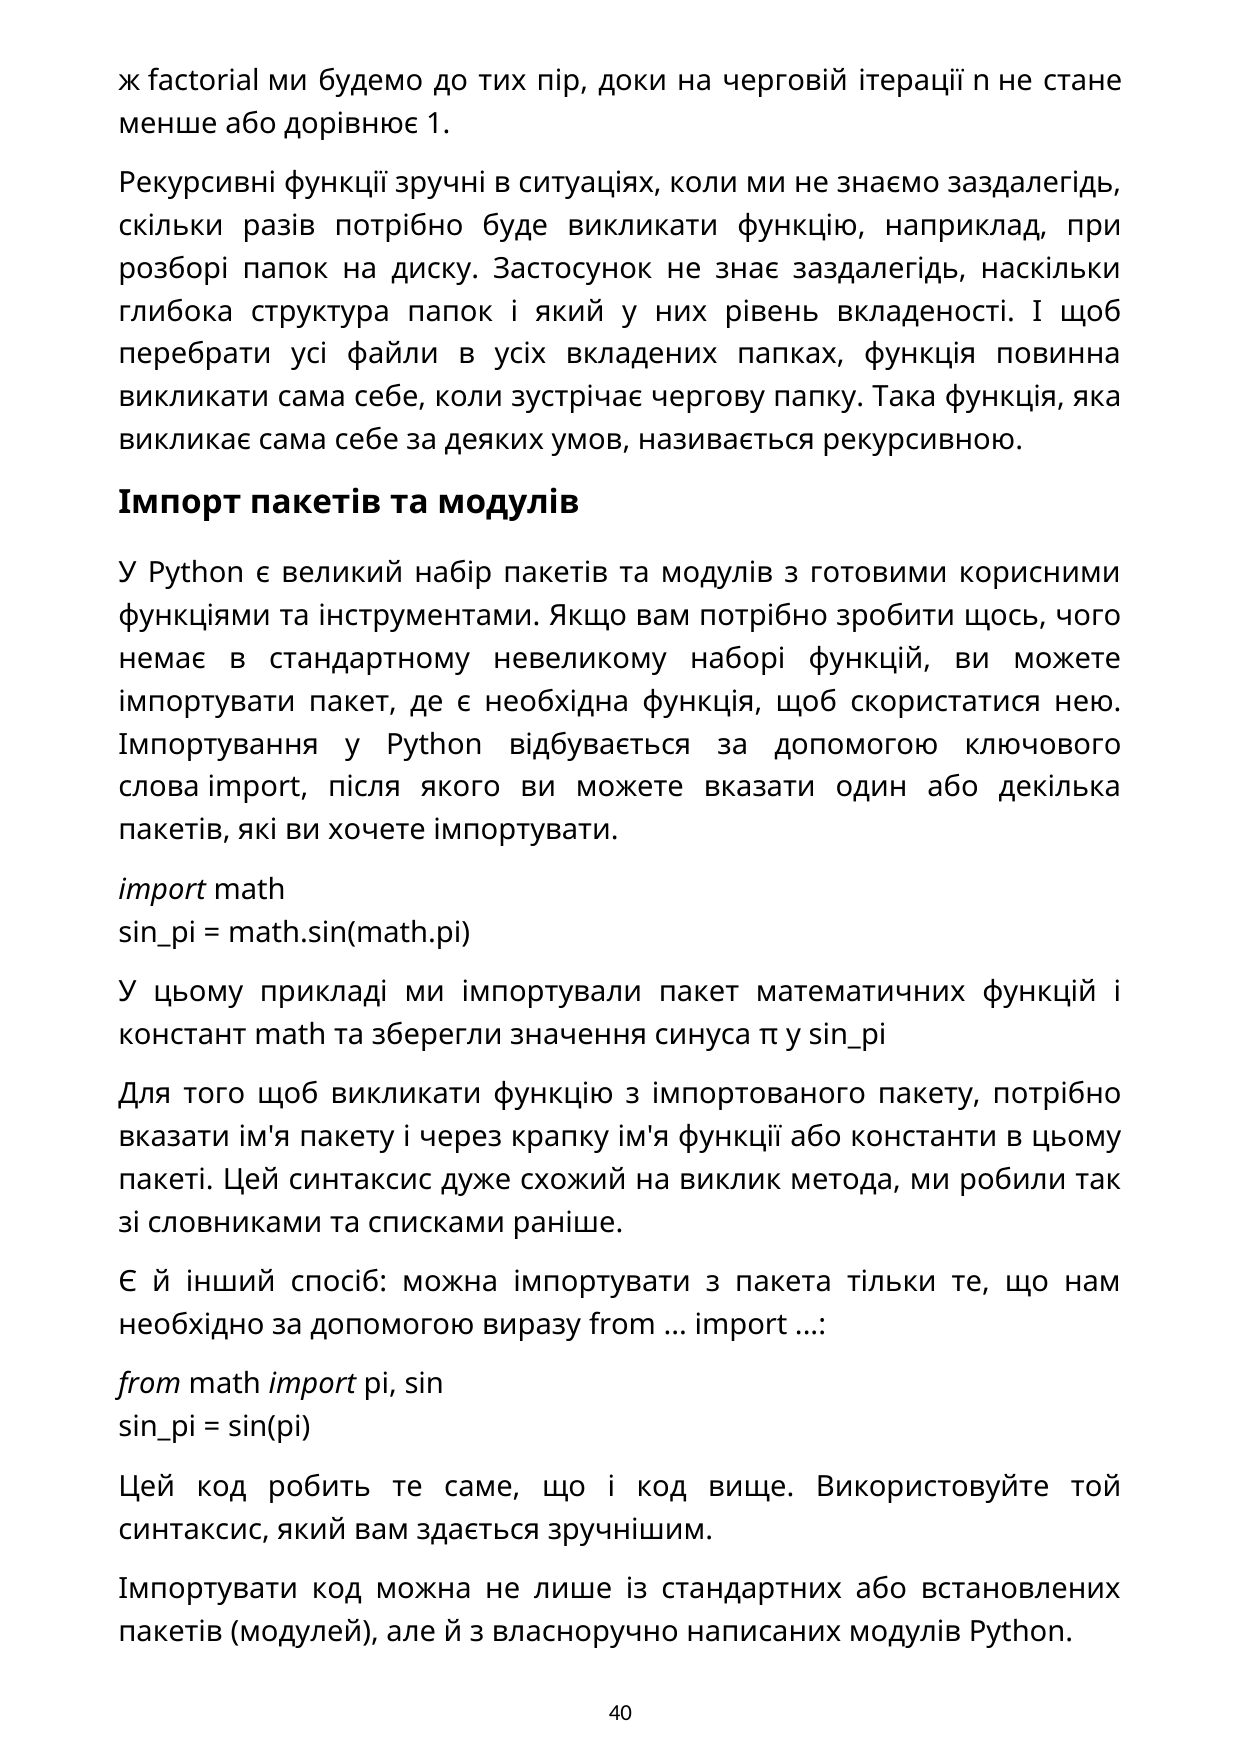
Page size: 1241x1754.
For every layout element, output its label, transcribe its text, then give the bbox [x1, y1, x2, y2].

text Для того щоб викликати функцію з імпортованого пакету, потрібно вказати ім'я пакету і через крапку ім'я функції або константи в цьому пакеті. Цей синтаксис дуже схожий на виклик метода, ми робили так зі словниками та списками раніше. [118, 1073, 1122, 1241]
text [118, 59, 1122, 142]
text У Python є великий набір пакетів та модулів з готовими корисними функціями та інструментами. Якщо вам потрібно зробити щось, чого немає в стандартному невеликому наборі функцій, ви можете імпортувати пакет, де є необхідна функція, щоб скористатися нею. Імпортування у Python відбувається за допомогою ключового слова import, після якого ви можете вказати один або декілька пакетів, які ви хочете імпортувати. [118, 552, 1122, 848]
text Рекурсивні функції зручні в ситуаціях, коли ми не знаємо заздалегідь, скільки разів потрібно буде викликати функцію, наприклад, при розборі папок на диску. Застосунок не знає заздалегідь, наскільки глибока структура папок і який у них рівень вкладеності. І щоб перебрати усі файли в усіх вкладених папках, функція повинна викликати сама себе, коли зустрічає чергову папку. Така функція, яка викликає сама себе за деяких умов, називається рекурсивною. [118, 161, 1122, 458]
text Цей код робить те саме, що і код вище. Використовуйте той синтаксис, який вам здається зручнішим. [118, 1465, 1122, 1548]
text Імпортувати код можна не лише із стандартних або встановлених пакетів (модулей), але й з власноручно написаних модулів Python. [118, 1567, 1122, 1650]
subtitle Імпорт пакетів та модулів​ [118, 478, 1122, 523]
text import math sin_pi = math.sin(math.pi) [118, 868, 1122, 951]
text Є й інший спосіб: можна імпортувати з пакета тільки те, що нам необхідно за допомогою виразу from ... import ...: [118, 1261, 1122, 1343]
text У цьому прикладі ми імпортували пакет математичних функцій і констант math та зберегли значення синуса π у sin_pi [118, 970, 1122, 1053]
text from math import pi, sin sin_pi = sin(pi) [118, 1363, 1122, 1445]
